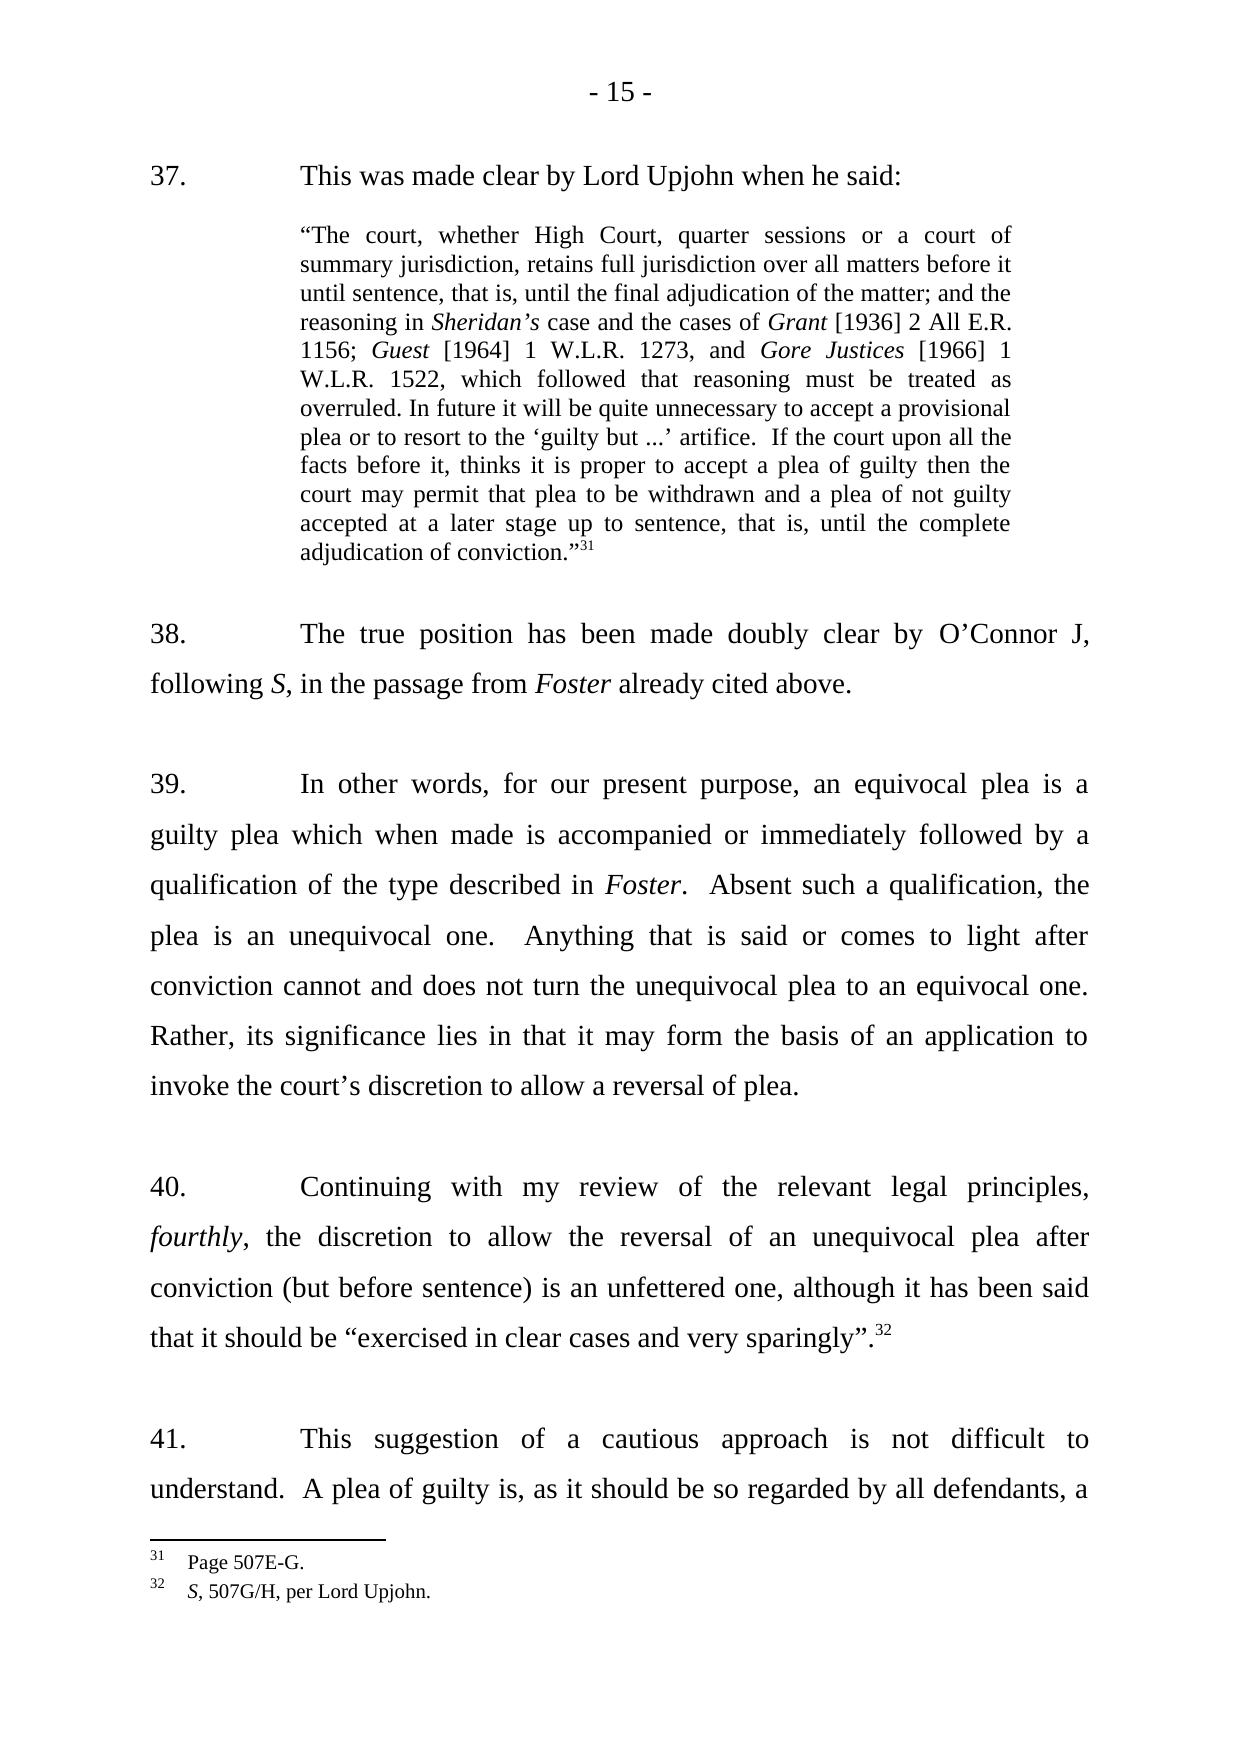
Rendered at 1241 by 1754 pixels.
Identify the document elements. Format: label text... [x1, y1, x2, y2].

list Continuing with my review of the relevant legal principles, fourthly, the discretion to allow the reversal of an unequivocal plea after conviction (but before sentence) is an unfettered one, although it has been said that it should be “exercised in clear cases and very sparingly”. [150, 1169, 1090, 1354]
text “The court, whether High Court, quarter sessions or a court of summary jurisdiction, retains full jurisdiction over all matters before it until sentence, that is, until the final adjudication of the matter; and the reasoning in Sheridan’s case and the cases of Grant [1936] 2 All E.R. 1156; Guest [1964] 1 W.L.R. 1273, and Gore Justices [1966] 1 W.L.R. 1522, which followed that reasoning must be treated as overruled. In future it will be quite unnecessary to accept a provisional plea or to resort to the ‘guilty but ...’ artifice. If the court upon all the facts before it, thinks it is proper to accept a plea of guilty then the court may permit that plea to be withdrawn and a plea of not guilty accepted at a later stage up to sentence, that is, until the complete adjudication of conviction.” [300, 220, 1012, 565]
list In other words, for our present purpose, an equivocal plea is a guilty plea which when made is accompanied or immediately followed by a qualification of the type described in Foster. Absent such a qualification, the plea is an unequivocal one. Anything that is said or comes to light after conviction cannot and does not turn the unequivocal plea to an equivocal one. Rather, its significance lies in that it may form the basis of an application to invoke the court’s discretion to allow a reversal of plea. [150, 767, 1090, 1102]
list This was made clear by Lord Upjohn when he said: [150, 158, 1090, 191]
list The true position has been made doubly clear by O’Connor J, following S, in the passage from Foster already cited above. [150, 616, 1090, 699]
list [150, 1421, 1090, 1504]
